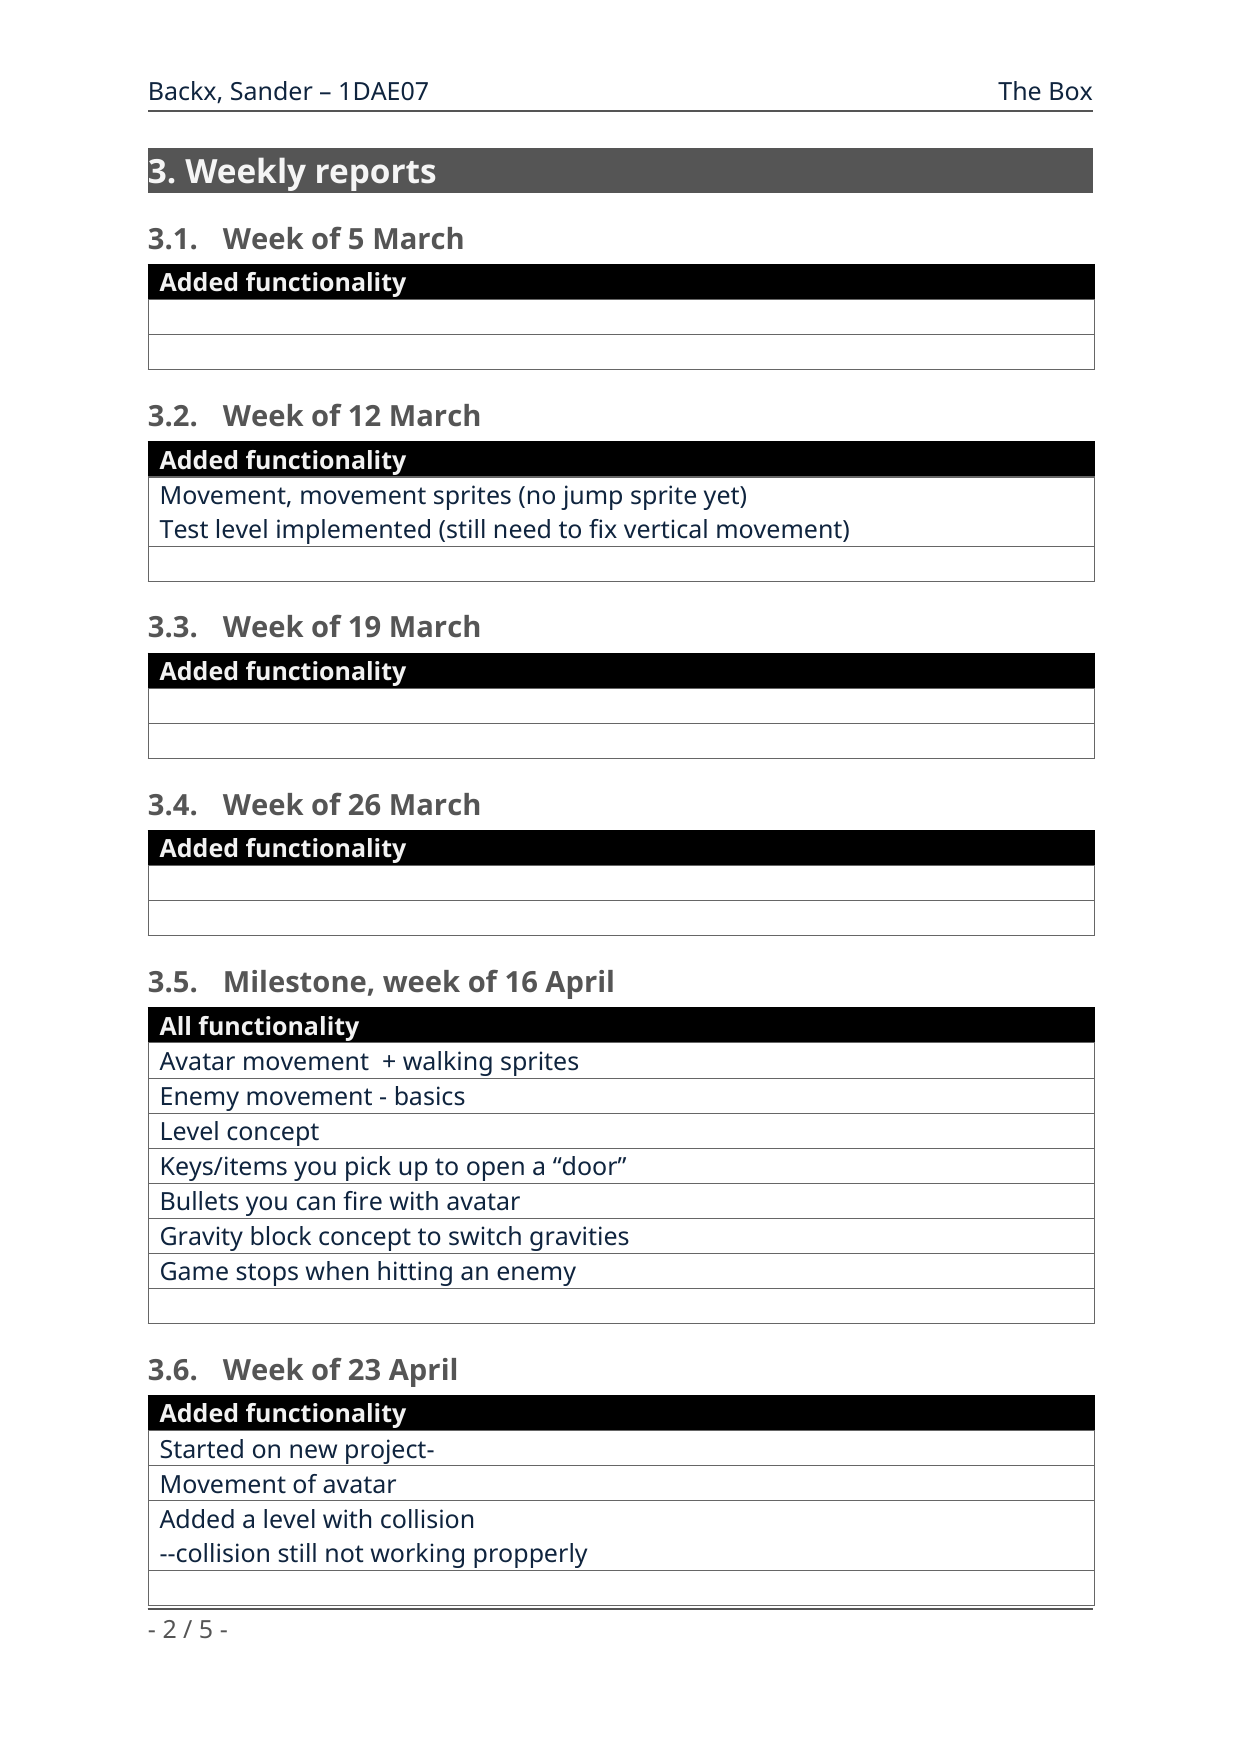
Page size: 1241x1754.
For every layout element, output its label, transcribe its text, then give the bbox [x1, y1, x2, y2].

table_cell Game stops when hitting an enemy [149, 1254, 1094, 1288]
subtitle Milestone, week of 16 April [148, 961, 1093, 1001]
table_cell [149, 547, 1094, 581]
table_cell Movement of avatar [149, 1466, 1094, 1500]
table_cell Level concept [149, 1114, 1094, 1148]
table_header Added functionality [149, 442, 1094, 476]
table_cell Gravity block concept to switch gravities [149, 1219, 1094, 1253]
table_cell Bullets you can fire with avatar [149, 1184, 1094, 1218]
table_cell [149, 901, 1094, 935]
table_cell [149, 866, 1094, 900]
table_cell Movement, movement sprites (no jump sprite yet) Test level implemented (still need to fix vertical movement) [149, 478, 1094, 546]
table_header Added functionality [149, 1396, 1094, 1430]
subtitle Week of 19 March [148, 607, 1093, 646]
table_header Added functionality [149, 654, 1094, 688]
table_cell [149, 1571, 1094, 1605]
table_cell [149, 300, 1094, 334]
table_cell Added a level with collision --collision still not working propperly [149, 1501, 1094, 1569]
subtitle Week of 26 March [148, 784, 1093, 824]
table_cell [149, 689, 1094, 723]
table_header Added functionality [149, 265, 1094, 299]
subtitle Week of 23 April [148, 1349, 1093, 1389]
table_cell [149, 1289, 1094, 1323]
subtitle Week of 5 March [148, 218, 1093, 258]
table_cell Avatar movement + walking sprites [149, 1043, 1094, 1077]
table_header Added functionality [149, 831, 1094, 865]
table_cell Keys/items you pick up to open a “door” [149, 1149, 1094, 1183]
table_header All functionality [149, 1008, 1094, 1042]
subtitle Week of 12 March [148, 395, 1093, 435]
table_cell [149, 724, 1094, 758]
table_cell [149, 335, 1094, 369]
table_cell Started on new project- [149, 1431, 1094, 1465]
table_cell Enemy movement - basics [149, 1079, 1094, 1112]
subtitle Weekly reports [148, 148, 1093, 193]
